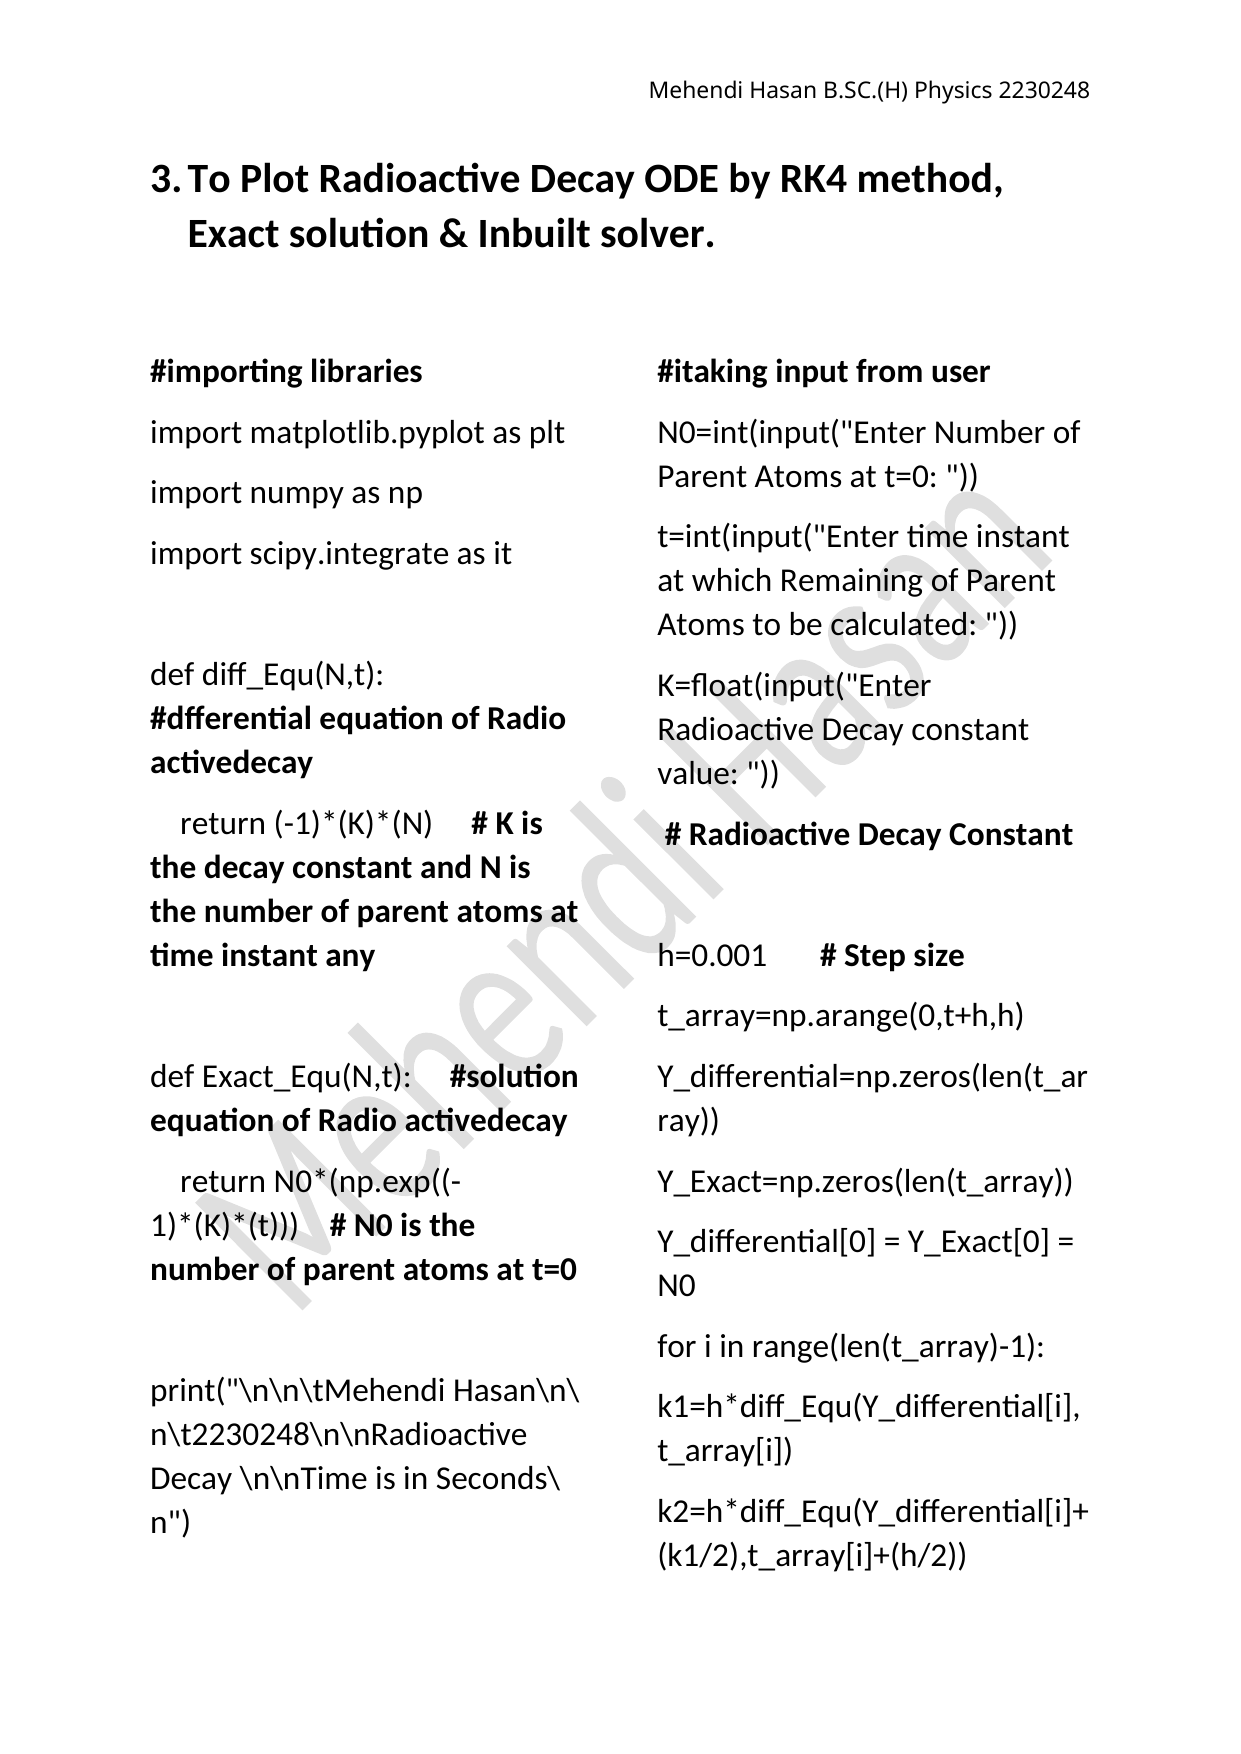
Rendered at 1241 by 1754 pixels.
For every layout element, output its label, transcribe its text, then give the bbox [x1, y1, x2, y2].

text Y_Exact=np.zeros(len(t_array)) [657, 1159, 1090, 1200]
text return (-1)*(K)*(N) # K is the decay constant and N is the number of parent atoms at time instant any [150, 802, 583, 974]
text import numpy as np [150, 471, 583, 512]
text N0=int(input("Enter Number of Parent Atoms at t=0: ")) [657, 411, 1090, 496]
text for i in range(len(t_array)-1): [657, 1325, 1090, 1366]
text Y_differential[0] = Y_Exact[0] = N0 [657, 1220, 1090, 1305]
text k1=h*diff_Equ(Y_differential[i],t_array[i]) [657, 1385, 1090, 1470]
text import matplotlib.pyplot as plt [150, 411, 583, 452]
text h=0.001 # Step size [657, 934, 1090, 974]
text # Radioactive Decay Constant [657, 812, 1090, 853]
text print("\n\n\tMehendi Hasan\n\n\t2230248\n\nRadioactive Decay \n\nTime is in Seconds\n") [150, 1369, 583, 1541]
text t=int(input("Enter time instant at which Remaining of Parent Atoms to be calculated: ")) [657, 515, 1090, 644]
list To Plot Radioactive Decay ODE by RK4 method, Exact solution & Inbuilt solver. [150, 152, 1090, 258]
text Y_differential=np.zeros(len(t_array)) [657, 1055, 1090, 1140]
text t_array=np.arange(0,t+h,h) [657, 994, 1090, 1035]
text k2=h*diff_Equ(Y_differential[i]+(k1/2),t_array[i]+(h/2)) [657, 1490, 1090, 1575]
text #itaking input from user [657, 350, 1090, 391]
text return N0*(np.exp((-1)*(K)*(t))) # N0 is the number of parent atoms at t=0 [150, 1159, 583, 1288]
text K=float(input("Enter Radioactive Decay constant value: ")) [657, 664, 1090, 793]
text import scipy.integrate as it [150, 532, 583, 573]
text def diff_Equ(N,t): #dfferential equation of Radio activedecay [150, 653, 583, 782]
text #importing libraries [150, 350, 583, 391]
text def Exact_Equ(N,t): #solution equation of Radio activedecay [150, 1055, 583, 1140]
